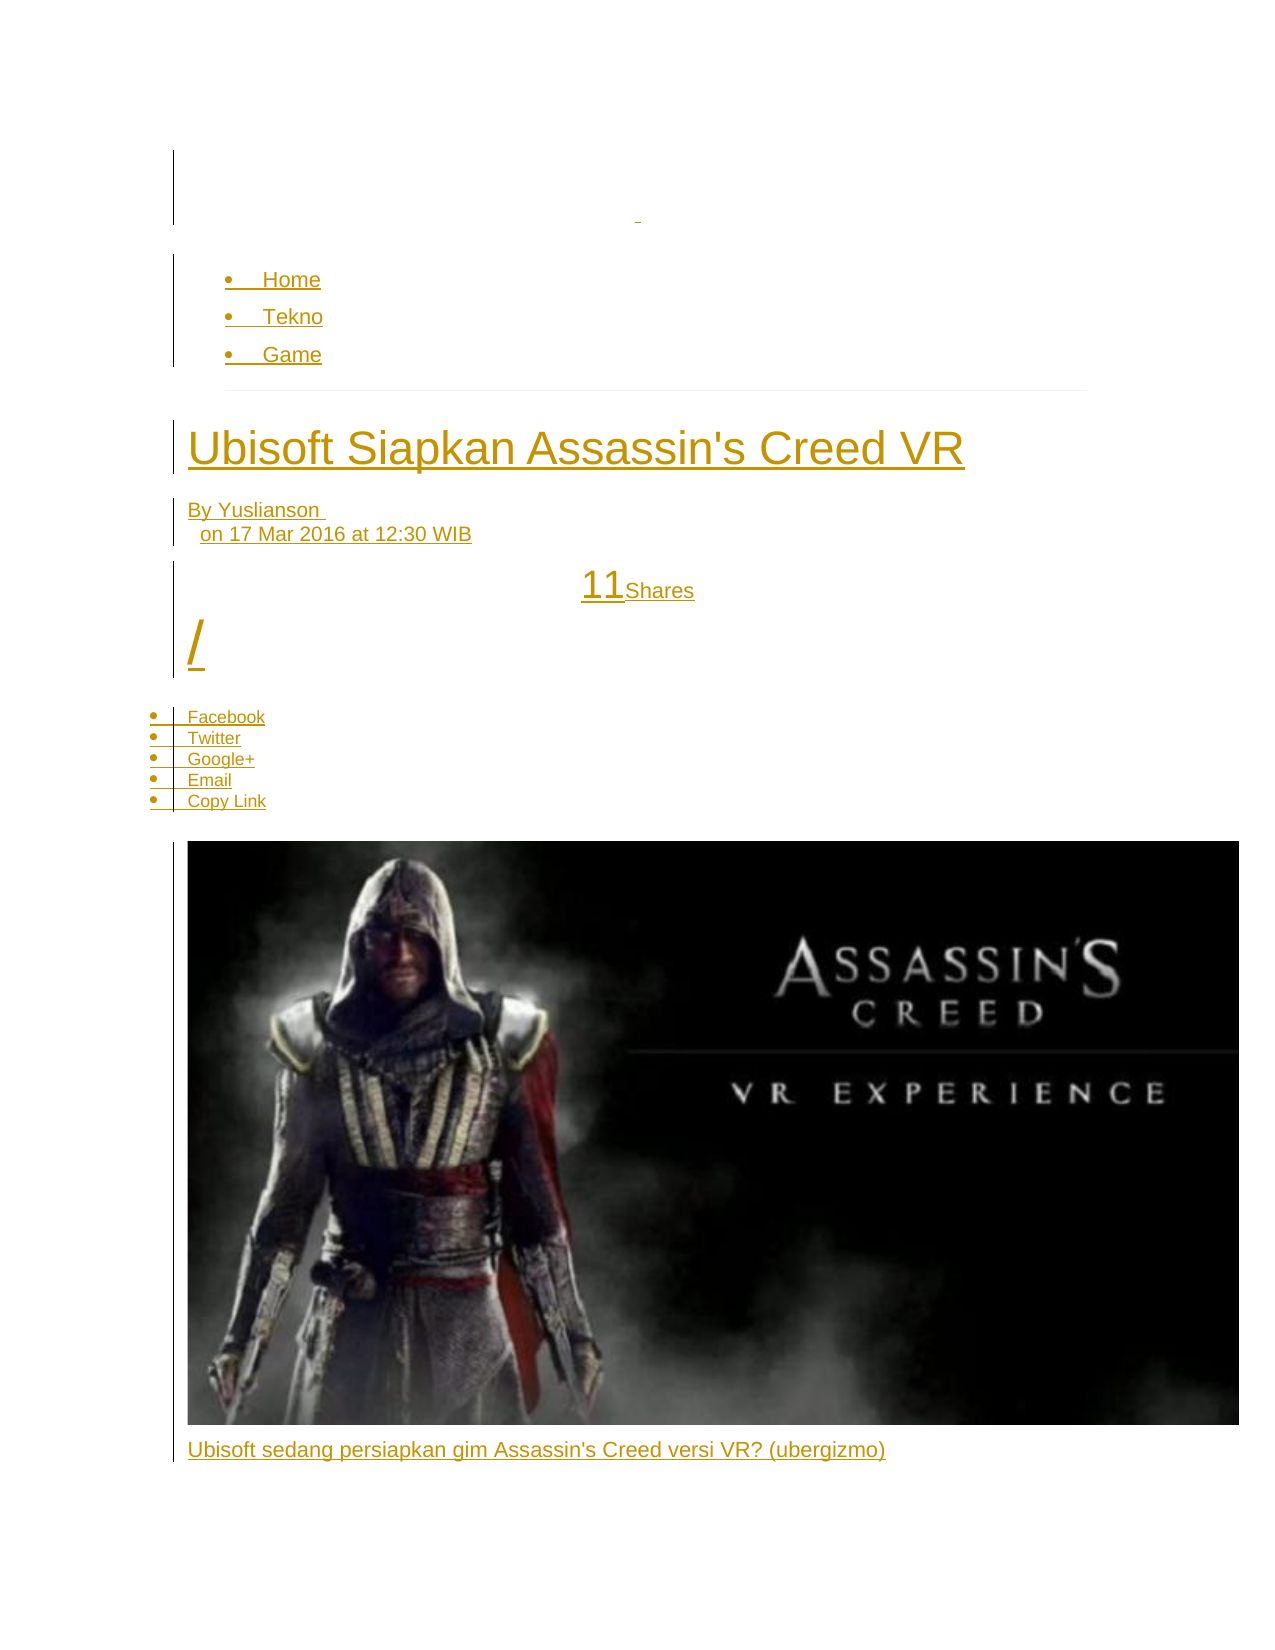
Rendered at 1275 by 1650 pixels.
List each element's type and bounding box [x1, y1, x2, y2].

picture [187, 841, 1239, 1425]
